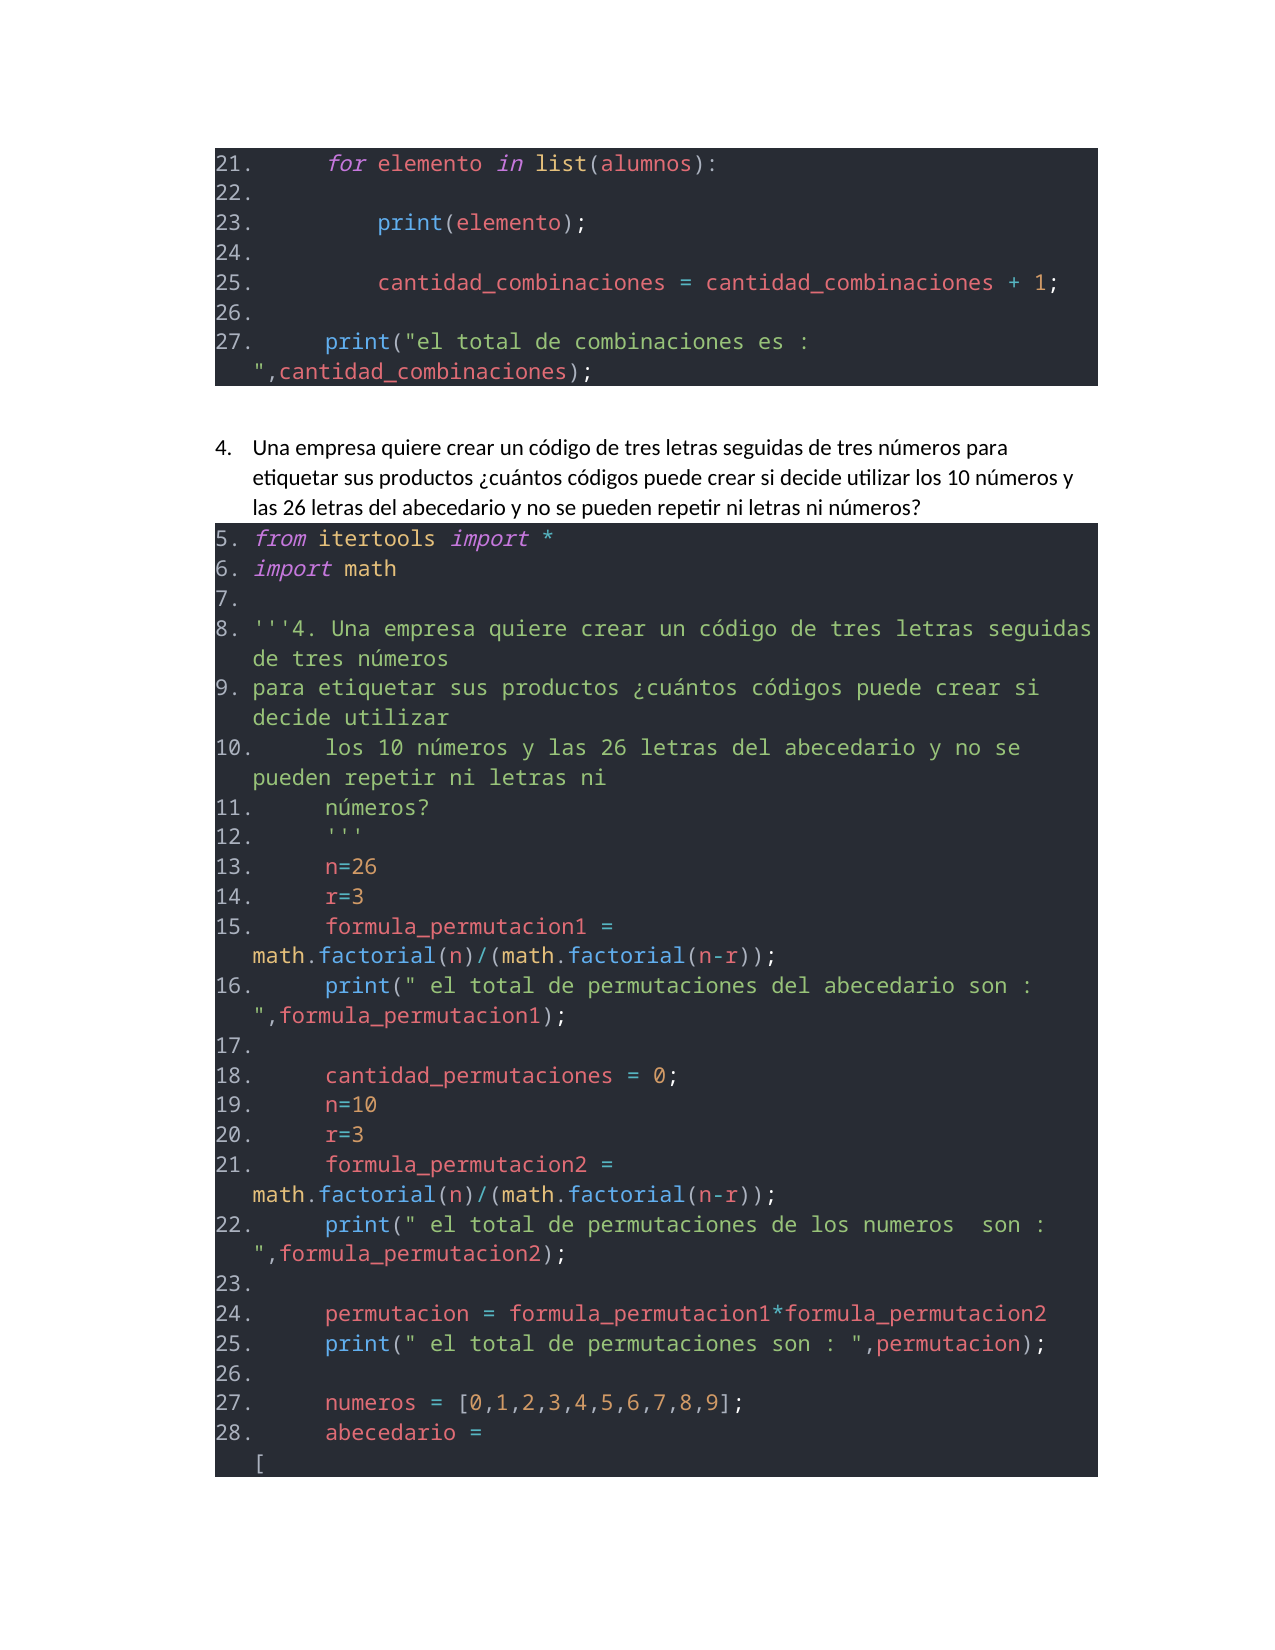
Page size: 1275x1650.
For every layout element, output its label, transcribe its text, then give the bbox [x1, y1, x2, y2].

list print(" el total de permutaciones de los numeros son : ",formula_permutacion2); [215, 1209, 1098, 1268]
list print(" el total de permutaciones del abecedario son : ",formula_permutacion1); [215, 970, 1098, 1030]
list print("el total de combinaciones es : ",cantidad_combinaciones); [215, 326, 1098, 386]
list r=3 [215, 881, 1098, 911]
list cantidad_permutaciones = 0; [215, 1060, 1098, 1089]
list import math [215, 553, 1098, 583]
list los 10 números y las 26 letras del abecedario y no se pueden repetir ni letras ni [215, 732, 1098, 792]
list from itertools import * [215, 523, 1098, 553]
list permutacion = formula_permutacion1*formula_permutacion2 [215, 1298, 1098, 1328]
list n=26 [215, 851, 1098, 881]
list numeros = [0,1,2,3,4,5,6,7,8,9]; [215, 1387, 1098, 1417]
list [215, 1417, 1098, 1477]
list Una empresa quiere crear un código de tres letras seguidas de tres números para etiquetar sus productos ¿cuántos códigos puede crear si decide utilizar los 10 números y las 26 letras del abecedario y no se pueden repetir ni letras ni números? [215, 433, 1098, 521]
list r=3 [215, 1119, 1098, 1149]
list números? [215, 792, 1098, 821]
list formula_permutacion2 = math.factorial(n)/(math.factorial(n-r)); [215, 1149, 1098, 1209]
list print(elemento); [215, 207, 1098, 237]
list print(" el total de permutaciones son : ",permutacion); [215, 1328, 1098, 1358]
list para etiquetar sus productos ¿cuántos códigos puede crear si decide utilizar [215, 672, 1098, 732]
list for elemento in list(alumnos): [215, 148, 1098, 177]
list n=10 [215, 1089, 1098, 1119]
list ''' [215, 821, 1098, 851]
list '''4. Una empresa quiere crear un código de tres letras seguidas de tres números [215, 613, 1098, 672]
list formula_permutacion1 = math.factorial(n)/(math.factorial(n-r)); [215, 911, 1098, 970]
list cantidad_combinaciones = cantidad_combinaciones + 1; [215, 267, 1098, 297]
